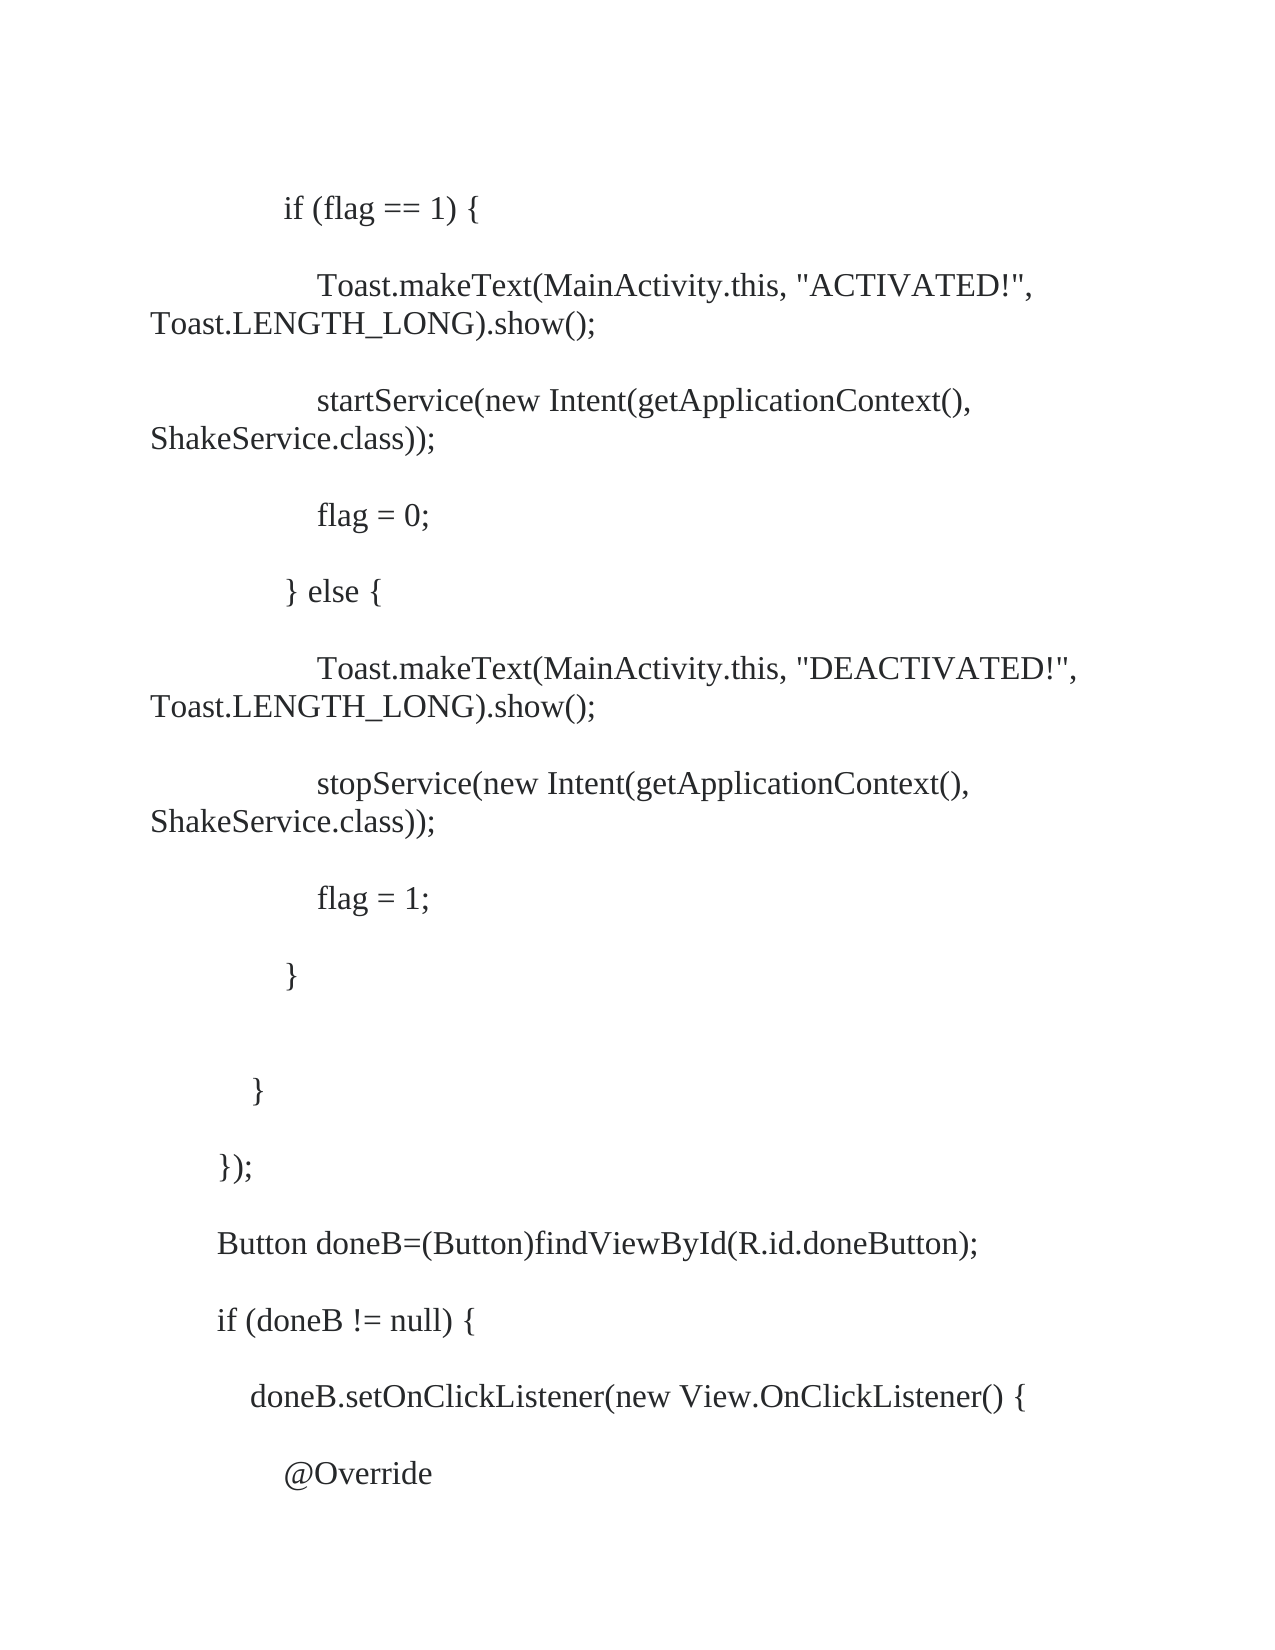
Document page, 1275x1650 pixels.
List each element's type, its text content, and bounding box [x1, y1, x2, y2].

text Toast.makeText(MainActivity.this, "DEACTIVATED!", Toast.LENGTH_LONG).show(); [150, 648, 1125, 725]
text } else { [150, 572, 1125, 610]
text if (doneB != null) { [150, 1300, 1125, 1338]
text }); [150, 1147, 1125, 1185]
text stopService(new Intent(getApplicationContext(), ShakeService.class)); [150, 763, 1125, 840]
text flag = 1; [150, 878, 1125, 917]
text } [150, 955, 1125, 993]
text flag = 0; [150, 495, 1125, 533]
text if (flag == 1) { [150, 188, 1125, 227]
text } [150, 1070, 1125, 1108]
text @Override [150, 1453, 1125, 1492]
text doneB.setOnClickListener(new View.OnClickListener() { [150, 1377, 1125, 1415]
text Button doneB=(Button)findViewById(R.id.doneButton); [150, 1223, 1125, 1262]
text startService(new Intent(getApplicationContext(), ShakeService.class)); [150, 380, 1125, 457]
text Toast.makeText(MainActivity.this, "ACTIVATED!", Toast.LENGTH_LONG).show(); [150, 265, 1125, 342]
